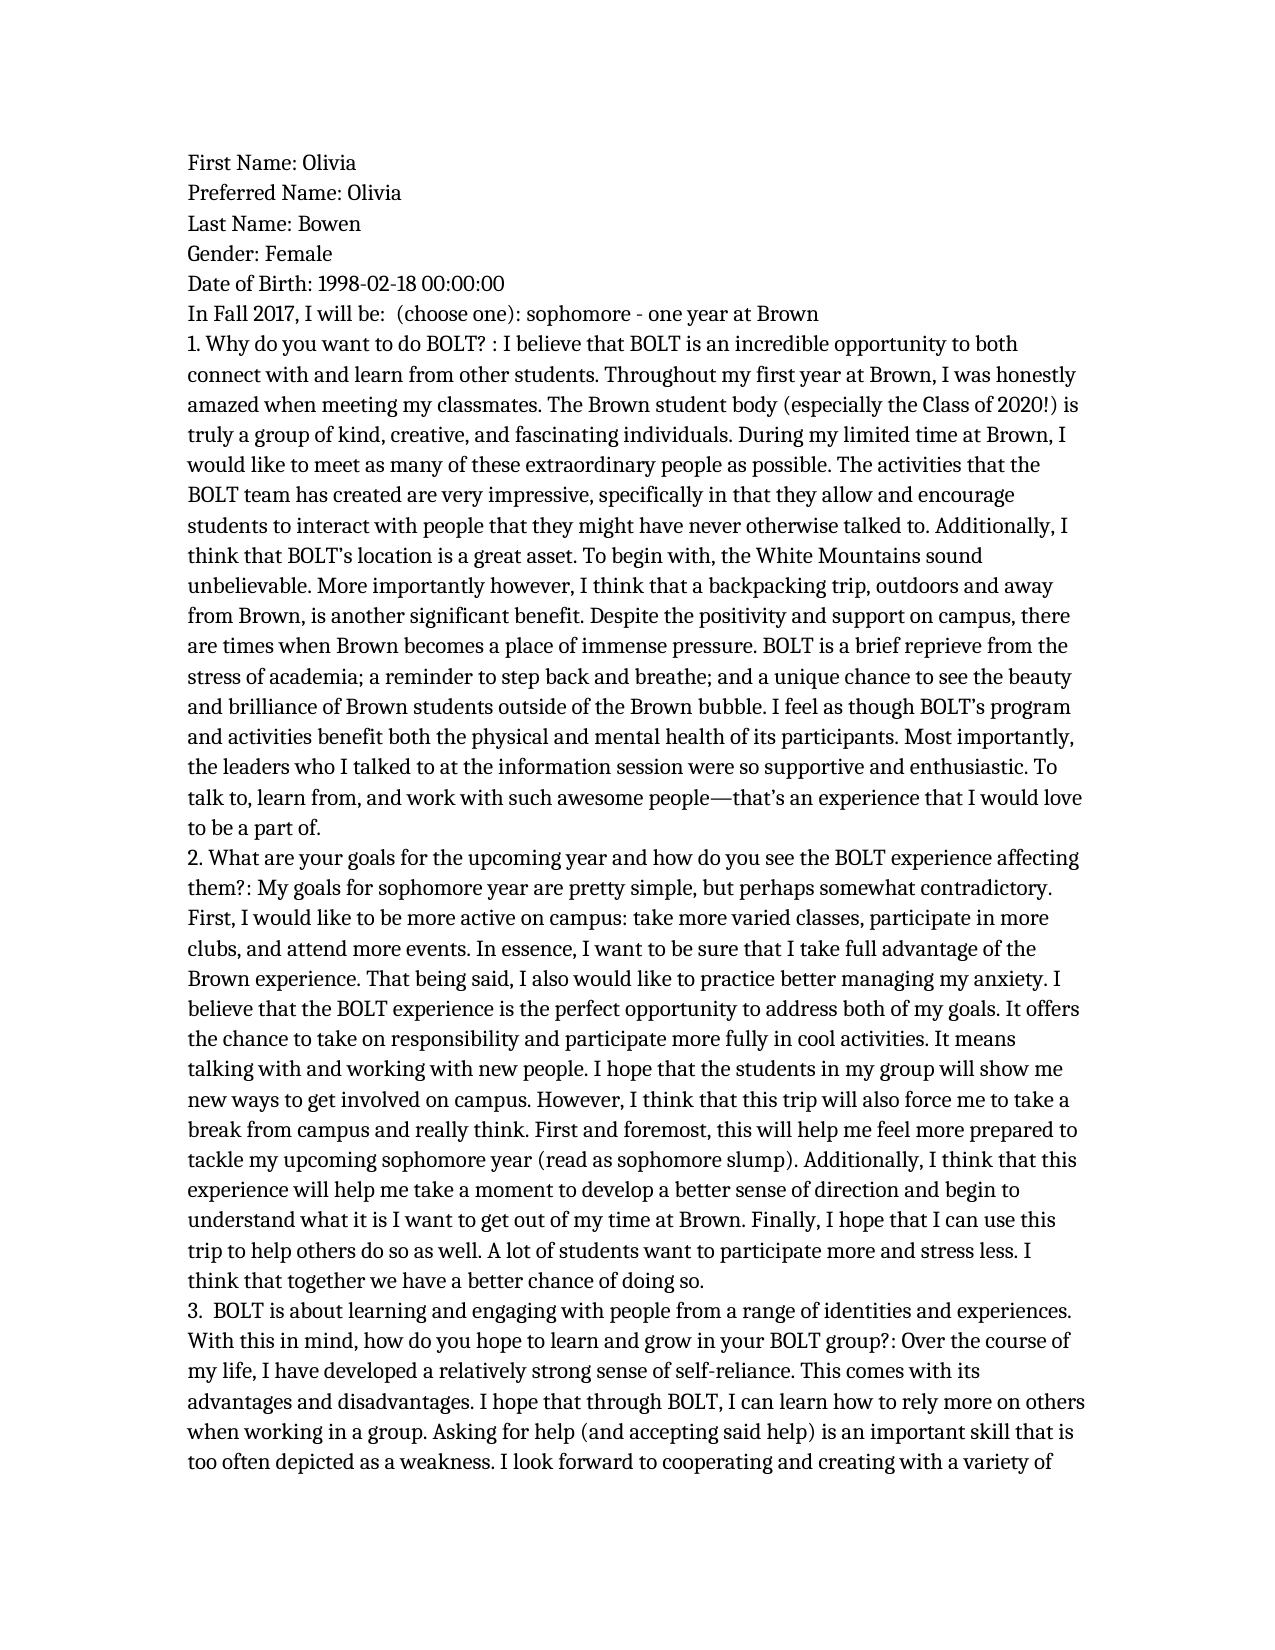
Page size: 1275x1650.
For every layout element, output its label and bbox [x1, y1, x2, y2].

text [187, 150, 1087, 1475]
